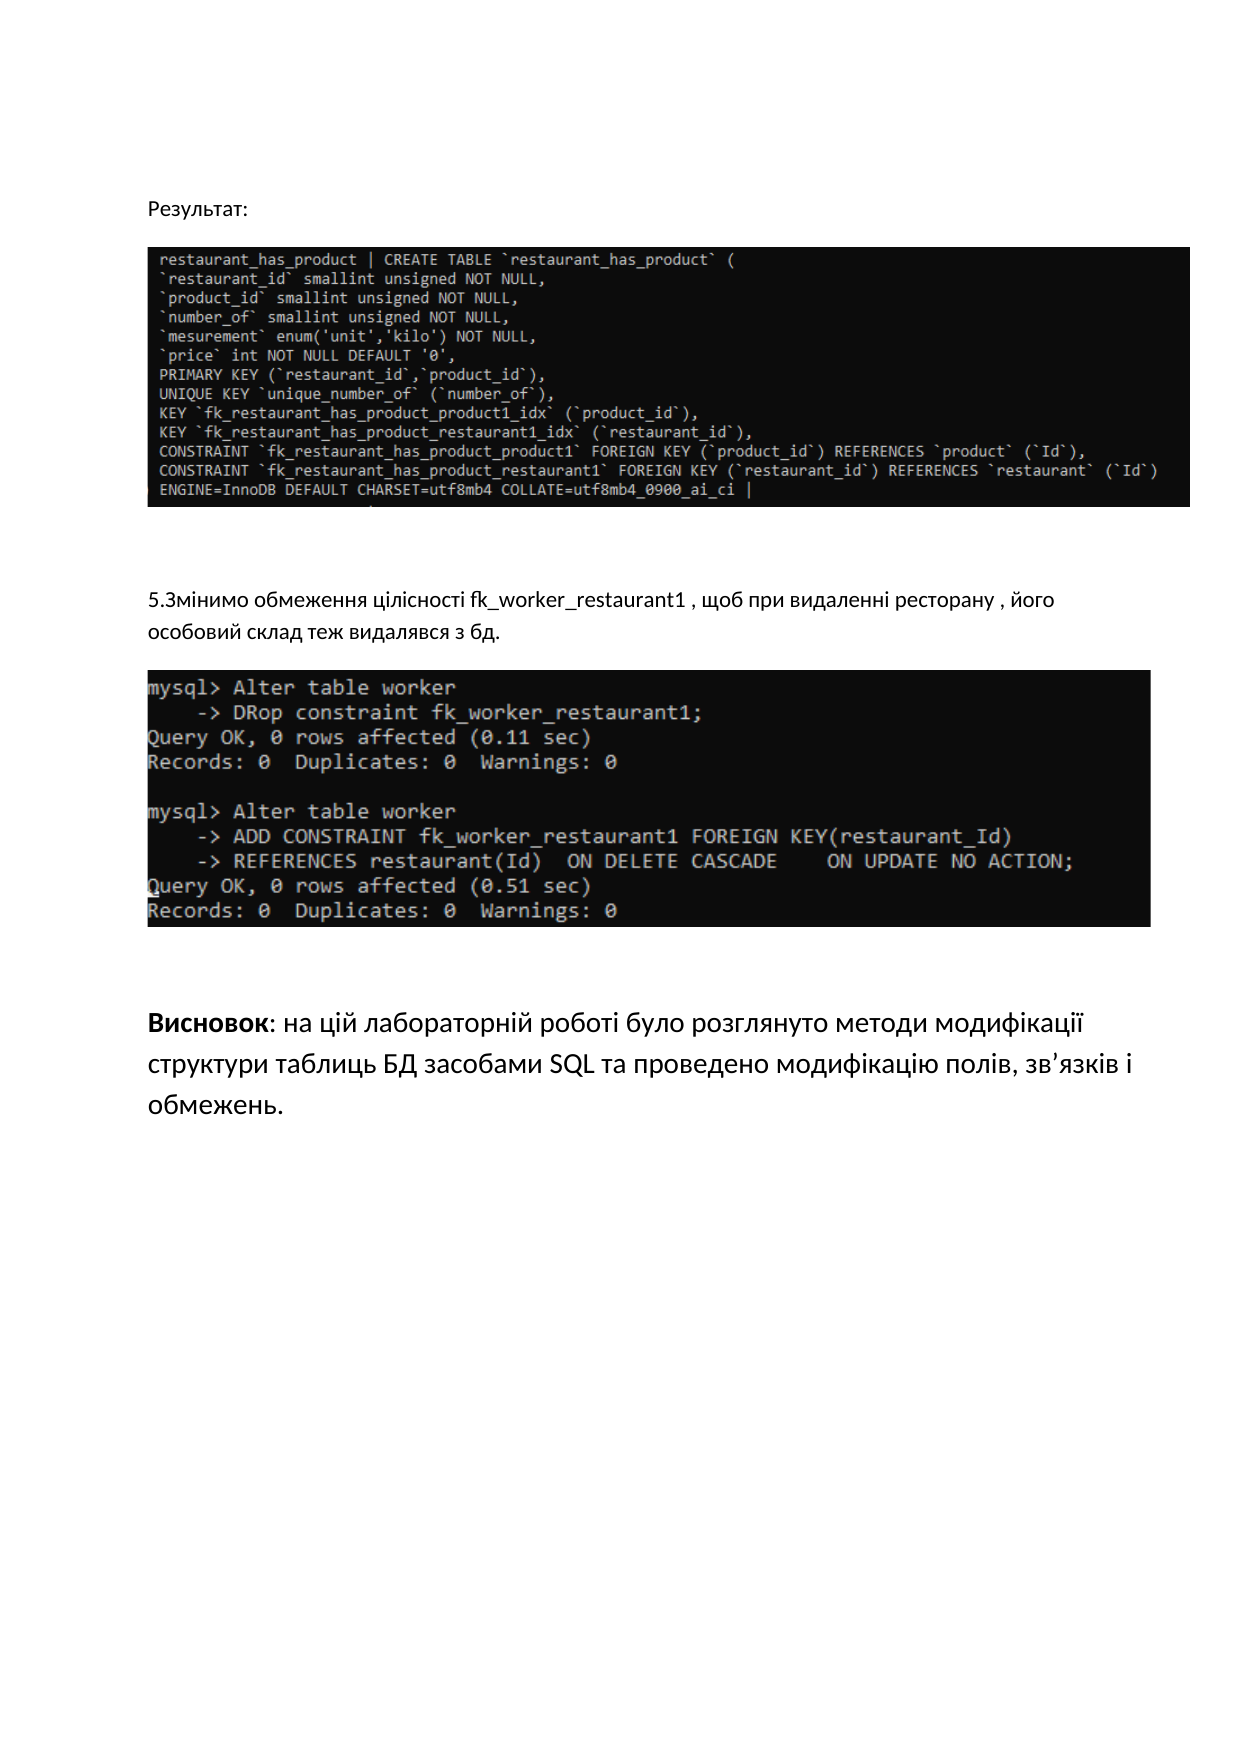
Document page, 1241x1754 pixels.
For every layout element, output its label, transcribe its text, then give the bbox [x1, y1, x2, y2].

text Висновок: на цій лабораторній роботі було розглянуто методи модифікації структури таблиць БД засобами SQL та проведено модифікацію полів, зв’язків і обмежень. [148, 1004, 1152, 1122]
picture [147, 670, 1151, 927]
text 5.Змінимо обмеження цілісності fk_worker_restaurant1 , щоб при видаленні ресторану , його особовий склад теж видалявся з бд. [148, 585, 1152, 645]
picture [147, 247, 1190, 507]
text Результат: [148, 194, 1152, 223]
